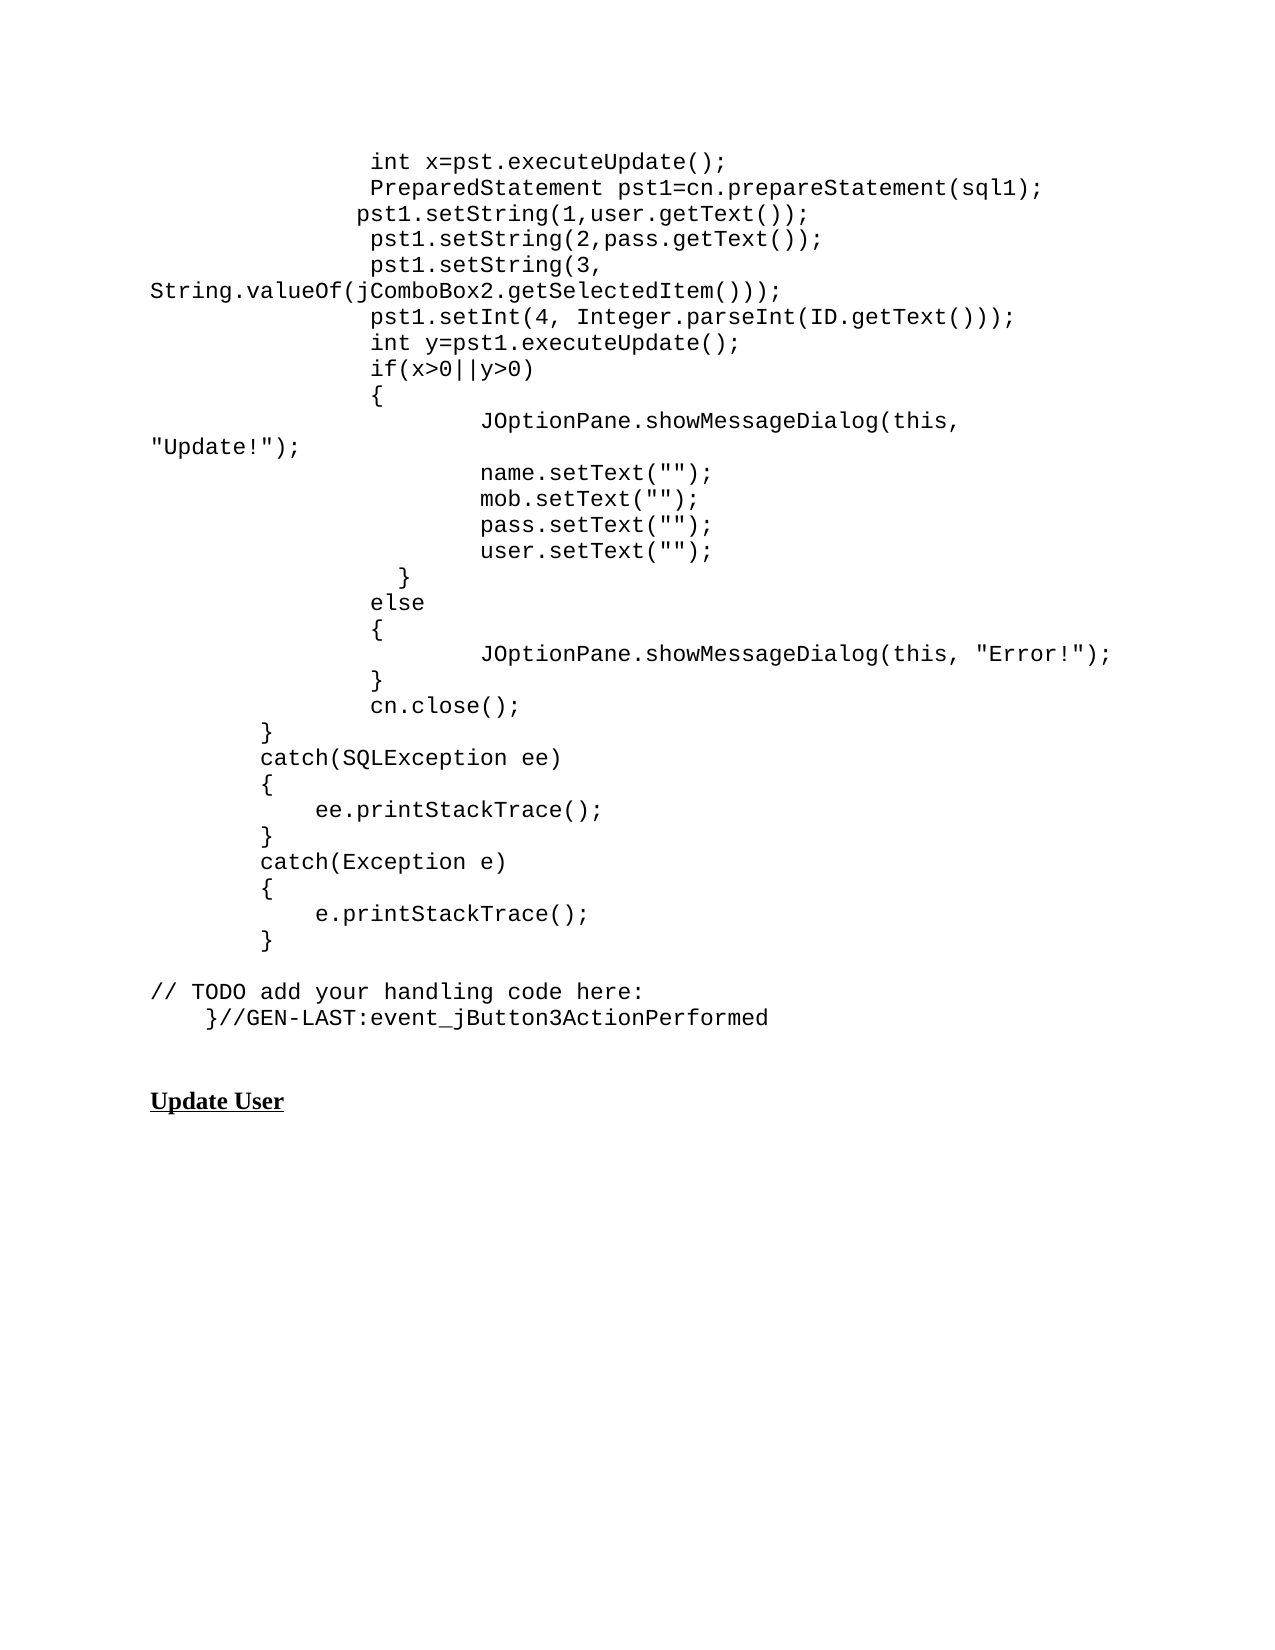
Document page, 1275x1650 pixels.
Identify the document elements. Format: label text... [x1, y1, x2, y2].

text { [150, 383, 1125, 409]
text { [150, 772, 1125, 798]
text { [150, 876, 1125, 902]
text pst1.setString(3, String.valueOf(jComboBox2.getSelectedItem())); [150, 254, 1125, 306]
text } [150, 824, 1125, 850]
text } [150, 565, 1125, 591]
text // TODO add your handling code here: [150, 980, 1125, 1006]
text pst1.setString(1,user.getText()); [150, 202, 1125, 228]
text pass.setText(""); [150, 513, 1125, 539]
text ee.printStackTrace(); [150, 798, 1125, 824]
text int x=pst.executeUpdate(); [150, 150, 1125, 176]
text name.setText(""); [150, 461, 1125, 487]
text { [150, 617, 1125, 643]
text JOptionPane.showMessageDialog(this, "Update!"); [150, 409, 1125, 461]
text catch(SQLException ee) [150, 747, 1125, 772]
text PreparedStatement pst1=cn.prepareStatement(sql1); [150, 176, 1125, 202]
text } [150, 721, 1125, 747]
text e.printStackTrace(); [150, 902, 1125, 928]
text else [150, 591, 1125, 617]
text user.setText(""); [150, 539, 1125, 565]
text } [150, 928, 1125, 954]
text JOptionPane.showMessageDialog(this, "Error!"); [150, 643, 1125, 669]
text }//GEN-LAST:event_jButton3ActionPerformed [150, 1006, 1125, 1032]
text int y=pst1.executeUpdate(); [150, 332, 1125, 357]
text } [150, 669, 1125, 695]
text catch(Exception e) [150, 850, 1125, 876]
text cn.close(); [150, 695, 1125, 721]
text pst1.setInt(4, Integer.parseInt(ID.getText())); [150, 306, 1125, 332]
text if(x>0||y>0) [150, 357, 1125, 383]
text pst1.setString(2,pass.getText()); [150, 228, 1125, 254]
text Update User [150, 1086, 1125, 1114]
text mob.setText(""); [150, 487, 1125, 513]
